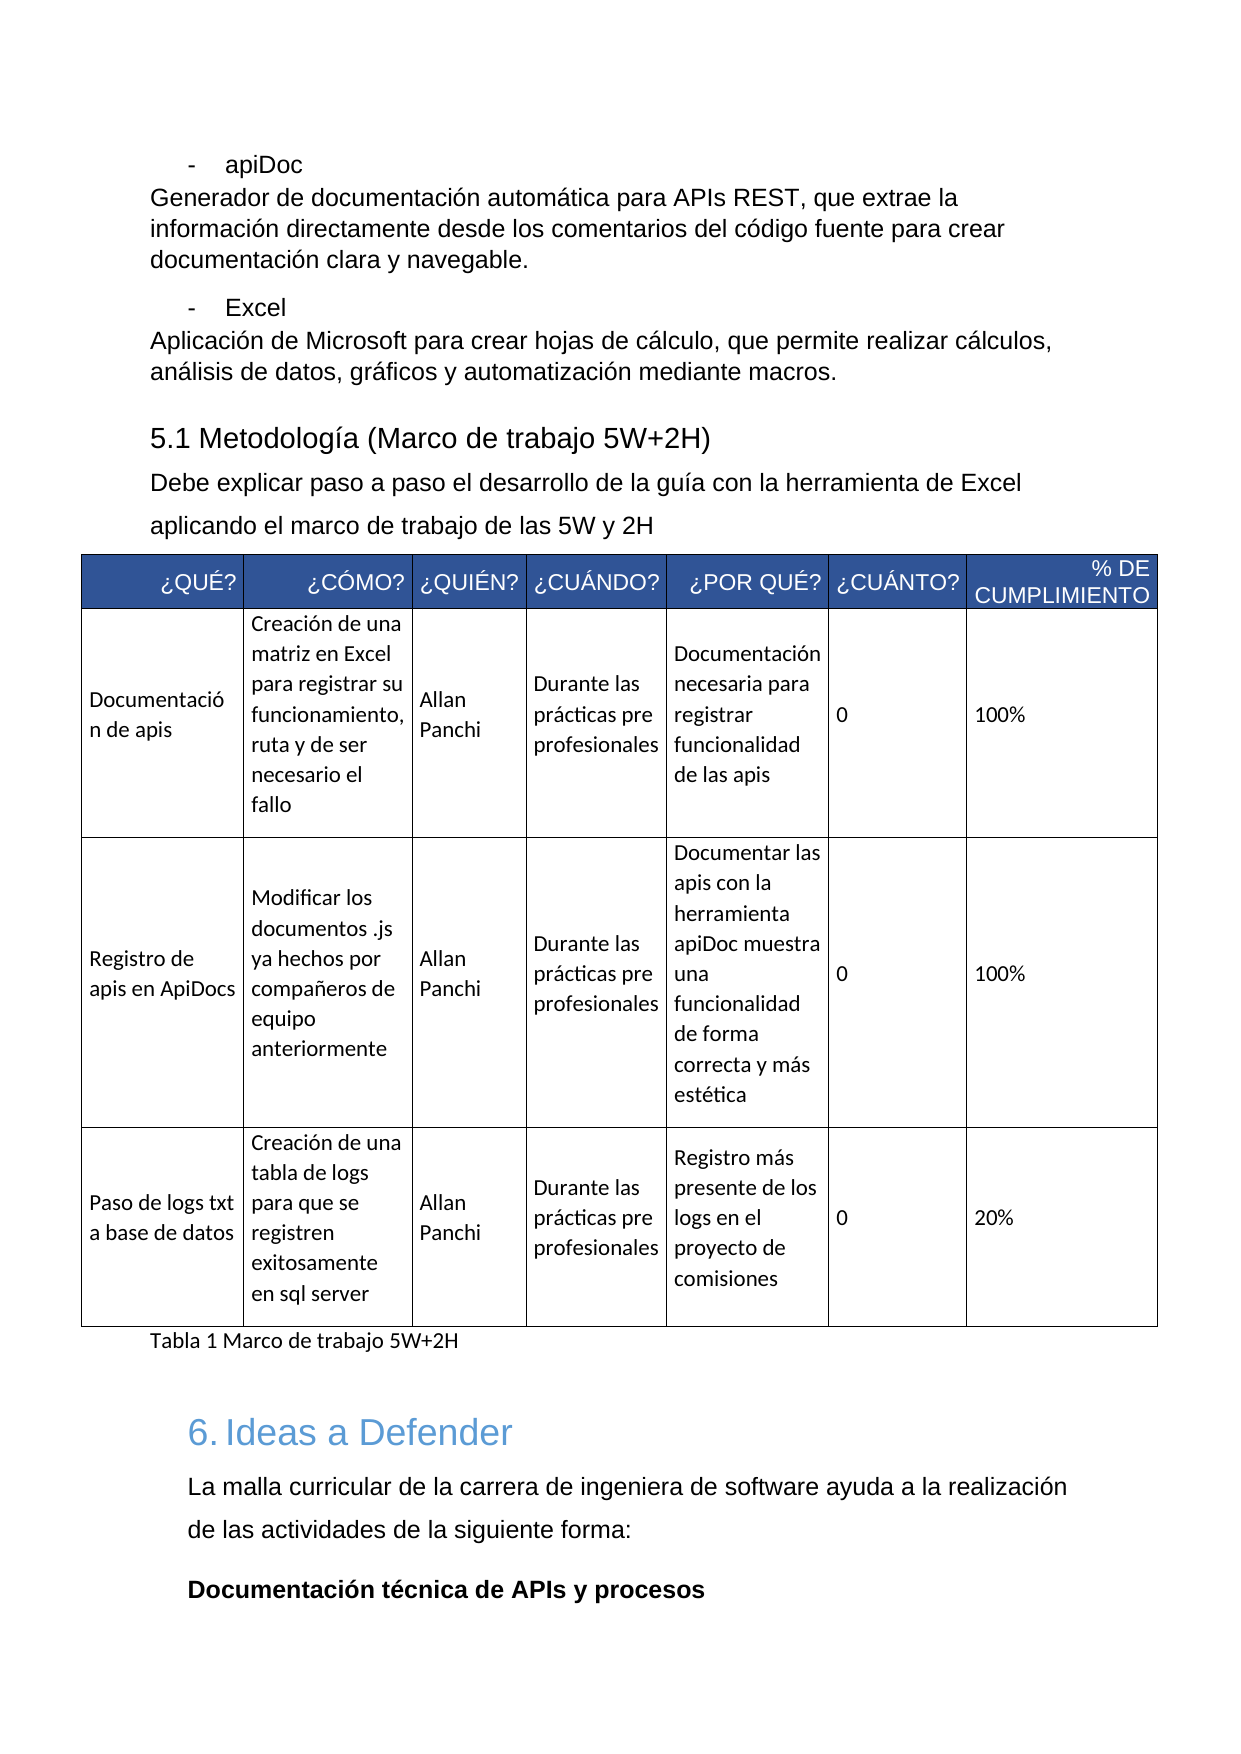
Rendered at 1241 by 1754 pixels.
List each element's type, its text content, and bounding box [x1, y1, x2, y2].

table_cell Documentación de apis [82, 609, 243, 837]
table_cell Allan Panchi [413, 838, 526, 1127]
table_cell 100% [967, 609, 1157, 837]
subtitle 5.1 Metodología (Marco de trabajo 5W+2H) [150, 421, 1090, 455]
list apiDoc [187, 150, 1090, 179]
table_cell Durante las prácticas pre profesionales [527, 838, 666, 1127]
text La malla curricular de la carrera de ingeniera de software ayuda a la realización de las actividades de la siguiente forma: [187, 1472, 1090, 1544]
table_cell Modificar los documentos .js ya hechos por compañeros de equipo anteriormente [244, 838, 412, 1127]
table_cell Registro de apis en ApiDocs [82, 838, 243, 1127]
table_cell Creación de una tabla de logs para que se registren exitosamente en sql server [244, 1128, 412, 1326]
text Generador de documentación automática para APIs REST, que extrae la información directamente desde los comentarios del código fuente para crear documentación clara y navegable. [150, 183, 1090, 274]
table_cell 100% [967, 838, 1157, 1127]
text Debe explicar paso a paso el desarrollo de la guía con la herramienta de Excel aplicando el marco de trabajo de las 5W y 2H [150, 468, 1090, 540]
table_cell Paso de logs txt a base de datos [82, 1128, 243, 1326]
table_cell Documentación necesaria para registrar funcionalidad de las apis [667, 609, 828, 837]
table_cell Documentar las apis con la herramienta apiDoc muestra una funcionalidad de forma correcta y más estética [667, 838, 828, 1127]
table_cell Registro más presente de los logs en el proyecto de comisiones [667, 1128, 828, 1326]
text Tabla 1 Marco de trabajo 5W+2H [150, 1327, 1090, 1354]
table_header ¿CUÁNDO? [527, 555, 666, 608]
table_cell Allan Panchi [413, 609, 526, 837]
table_cell Creación de una matriz en Excel para registrar su funcionamiento, ruta y de ser necesario el fallo [244, 609, 412, 837]
table_cell Durante las prácticas pre profesionales [527, 609, 666, 837]
table_cell 0 [829, 1128, 966, 1326]
table_cell 20% [967, 1128, 1157, 1326]
table_cell Allan Panchi [413, 1128, 526, 1326]
text Aplicación de Microsoft para crear hojas de cálculo, que permite realizar cálculos, análisis de datos, gráficos y automatización mediante macros. [150, 326, 1090, 386]
text Documentación técnica de APIs y procesos [187, 1575, 1090, 1604]
table_header ¿CÓMO? [244, 555, 412, 608]
table_cell 0 [829, 838, 966, 1127]
table_header ¿QUIÉN? [413, 555, 526, 608]
subtitle Ideas a Defender [187, 1410, 1090, 1453]
table_header % DE CUMPLIMIENTO [967, 555, 1157, 608]
table_header ¿POR QUÉ? [667, 555, 828, 608]
list Excel [187, 293, 1090, 322]
table_cell 0 [829, 609, 966, 837]
table_header ¿QUÉ? [82, 555, 243, 608]
table_header ¿CUÁNTO? [829, 555, 966, 608]
table_cell Durante las prácticas pre profesionales [527, 1128, 666, 1326]
